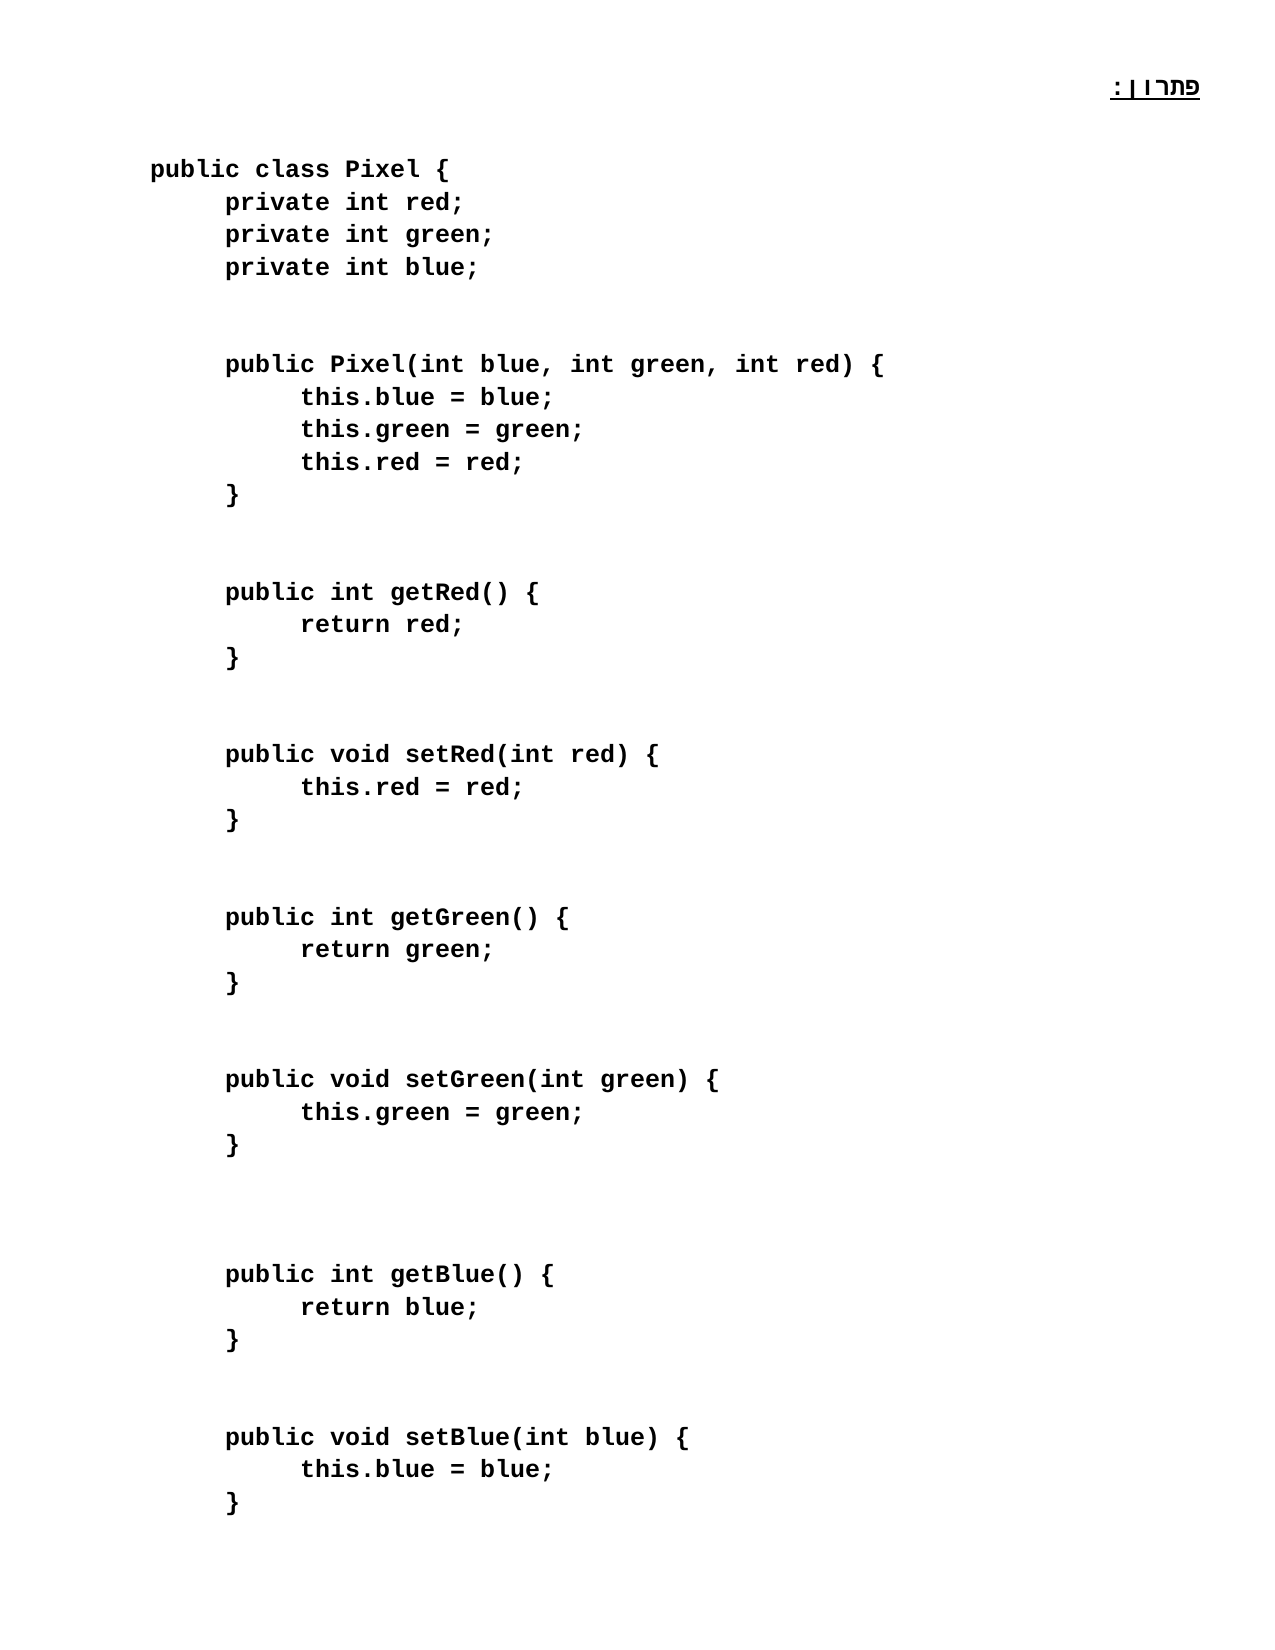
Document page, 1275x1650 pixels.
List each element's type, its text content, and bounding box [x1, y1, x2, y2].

text public int getGreen() { [150, 904, 1200, 932]
text public Pixel(int blue, int green, int red) { [150, 352, 1200, 380]
text } [150, 644, 1200, 672]
text private int blue; [150, 254, 1200, 282]
text this.blue = blue; [150, 384, 1200, 412]
text private int green; [150, 222, 1200, 250]
text } [150, 1489, 1200, 1517]
text public void setGreen(int green) { [150, 1067, 1200, 1095]
text this.green = green; [150, 1099, 1200, 1127]
text public int getBlue() { [150, 1262, 1200, 1290]
text return green; [150, 937, 1200, 965]
text this.green = green; [150, 417, 1200, 445]
text } [150, 1132, 1200, 1160]
text private int red; [150, 189, 1200, 217]
text } [150, 807, 1200, 835]
text return blue; [150, 1294, 1200, 1322]
text this.red = red; [150, 449, 1200, 477]
text this.red = red; [150, 774, 1200, 802]
text } [150, 1327, 1200, 1355]
text return red; [150, 612, 1200, 640]
text public void setBlue(int blue) { [150, 1424, 1200, 1452]
text this.blue = blue; [150, 1457, 1200, 1485]
text פתרון: [75, 75, 1200, 103]
text public int getRed() { [150, 579, 1200, 607]
text } [150, 482, 1200, 510]
text } [150, 969, 1200, 997]
text public class Pixel { [150, 157, 1200, 185]
text public void setRed(int red) { [150, 742, 1200, 770]
